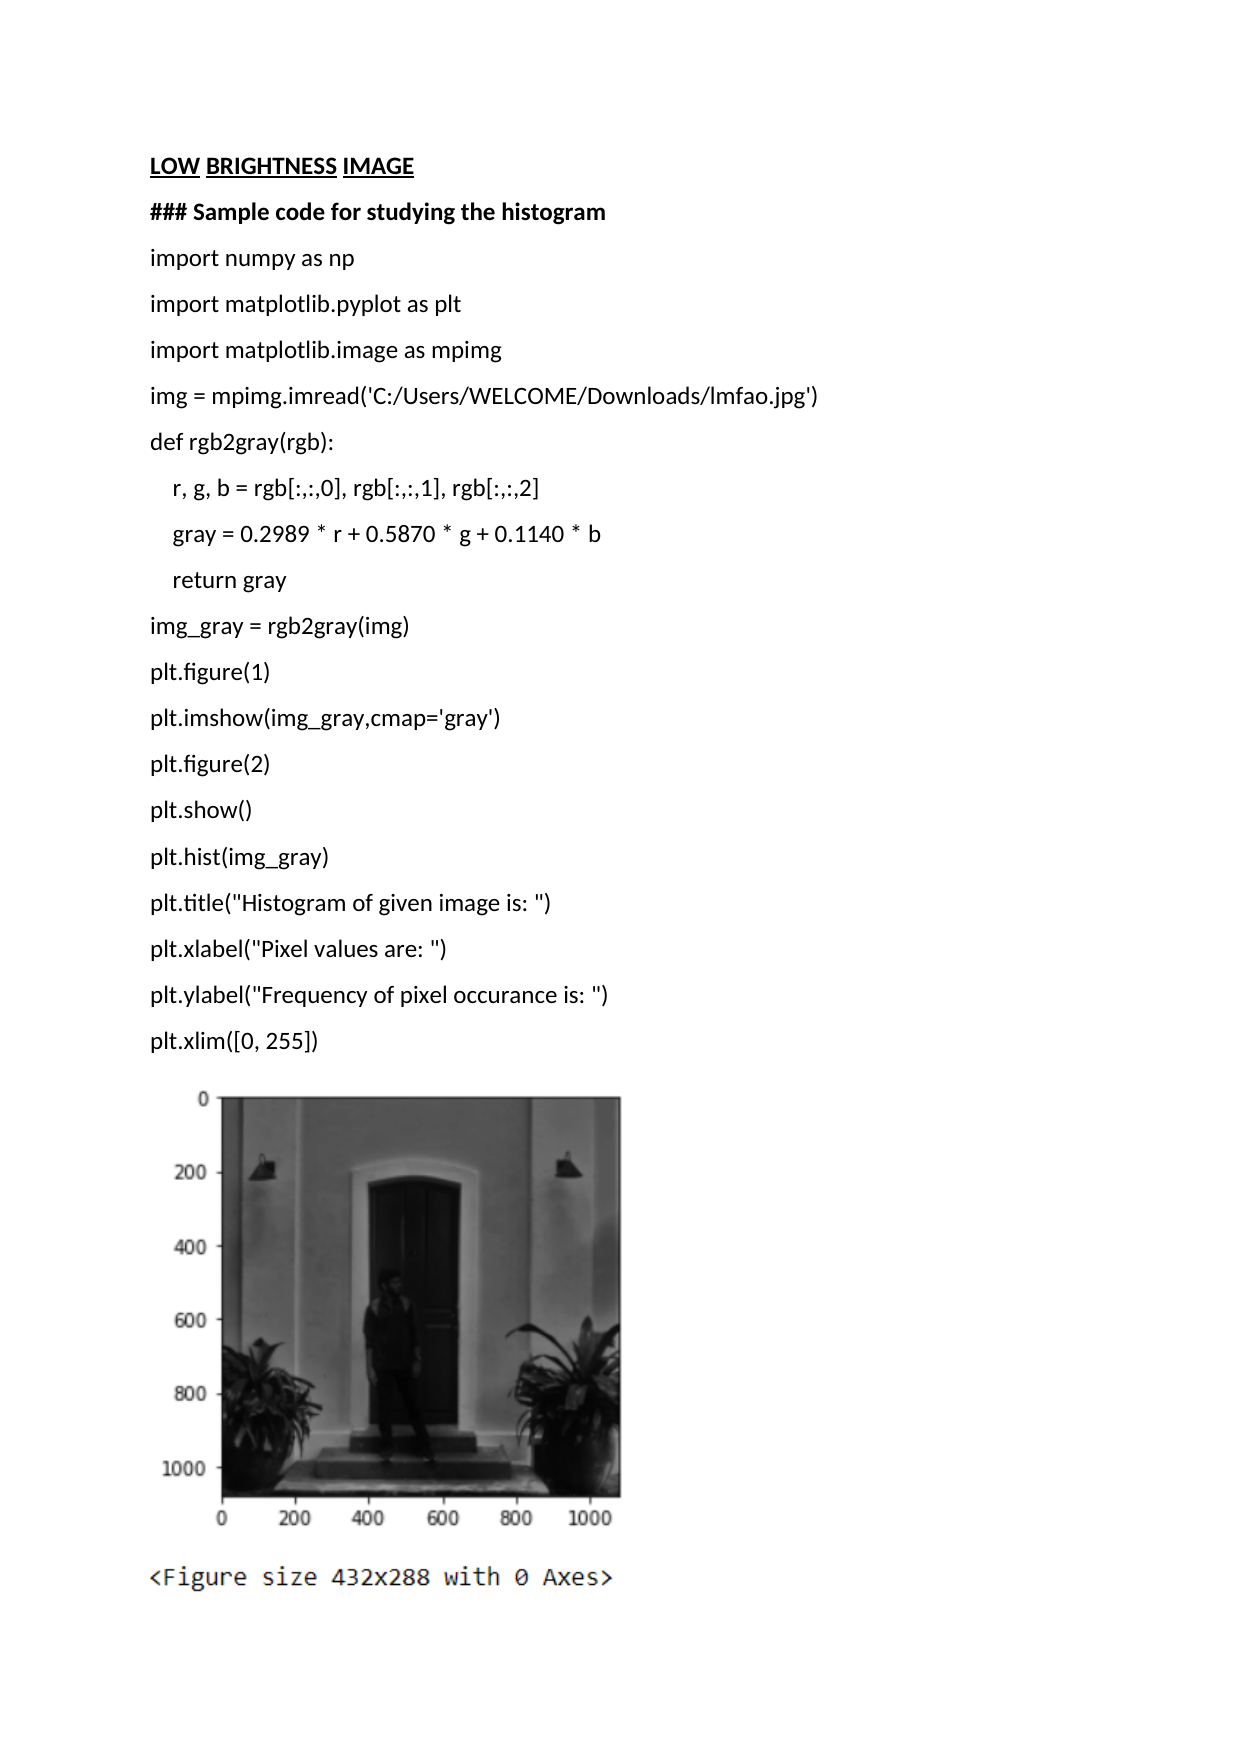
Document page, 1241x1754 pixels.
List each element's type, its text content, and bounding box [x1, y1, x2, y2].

text plt.ylabel("Frequency of pixel occurance is: ") [150, 979, 1090, 1009]
text plt.xlim([0, 255]) [150, 1025, 1090, 1055]
text import matplotlib.pyplot as plt [150, 288, 1090, 319]
text import matplotlib.image as mpimg [150, 334, 1090, 365]
text plt.title("Histogram of given image is: ") [150, 887, 1090, 917]
text import numpy as np [150, 242, 1090, 273]
text gray = 0.2989 * r + 0.5870 * g + 0.1140 * b [150, 518, 1090, 549]
text plt.imshow(img_gray,cmap='gray') [150, 702, 1090, 733]
text plt.hist(img_gray) [150, 841, 1090, 871]
text img_gray = rgb2gray(img) [150, 610, 1090, 641]
text def rgb2gray(rgb): [150, 426, 1090, 457]
text r, g, b = rgb[:,:,0], rgb[:,:,1], rgb[:,:,2] [150, 472, 1090, 503]
text plt.xlabel("Pixel values are: ") [150, 933, 1090, 963]
text plt.show() [150, 794, 1090, 825]
picture [150, 1070, 642, 1603]
text img = mpimg.imread('C:/Users/WELCOME/Downloads/lmfao.jpg') [150, 380, 1090, 411]
text plt.figure(2) [150, 748, 1090, 779]
text LOW BRIGHTNESS IMAGE [150, 150, 1090, 181]
text return gray [150, 564, 1090, 595]
text ### Sample code for studying the histogram [150, 196, 1090, 227]
text plt.figure(1) [150, 656, 1090, 687]
